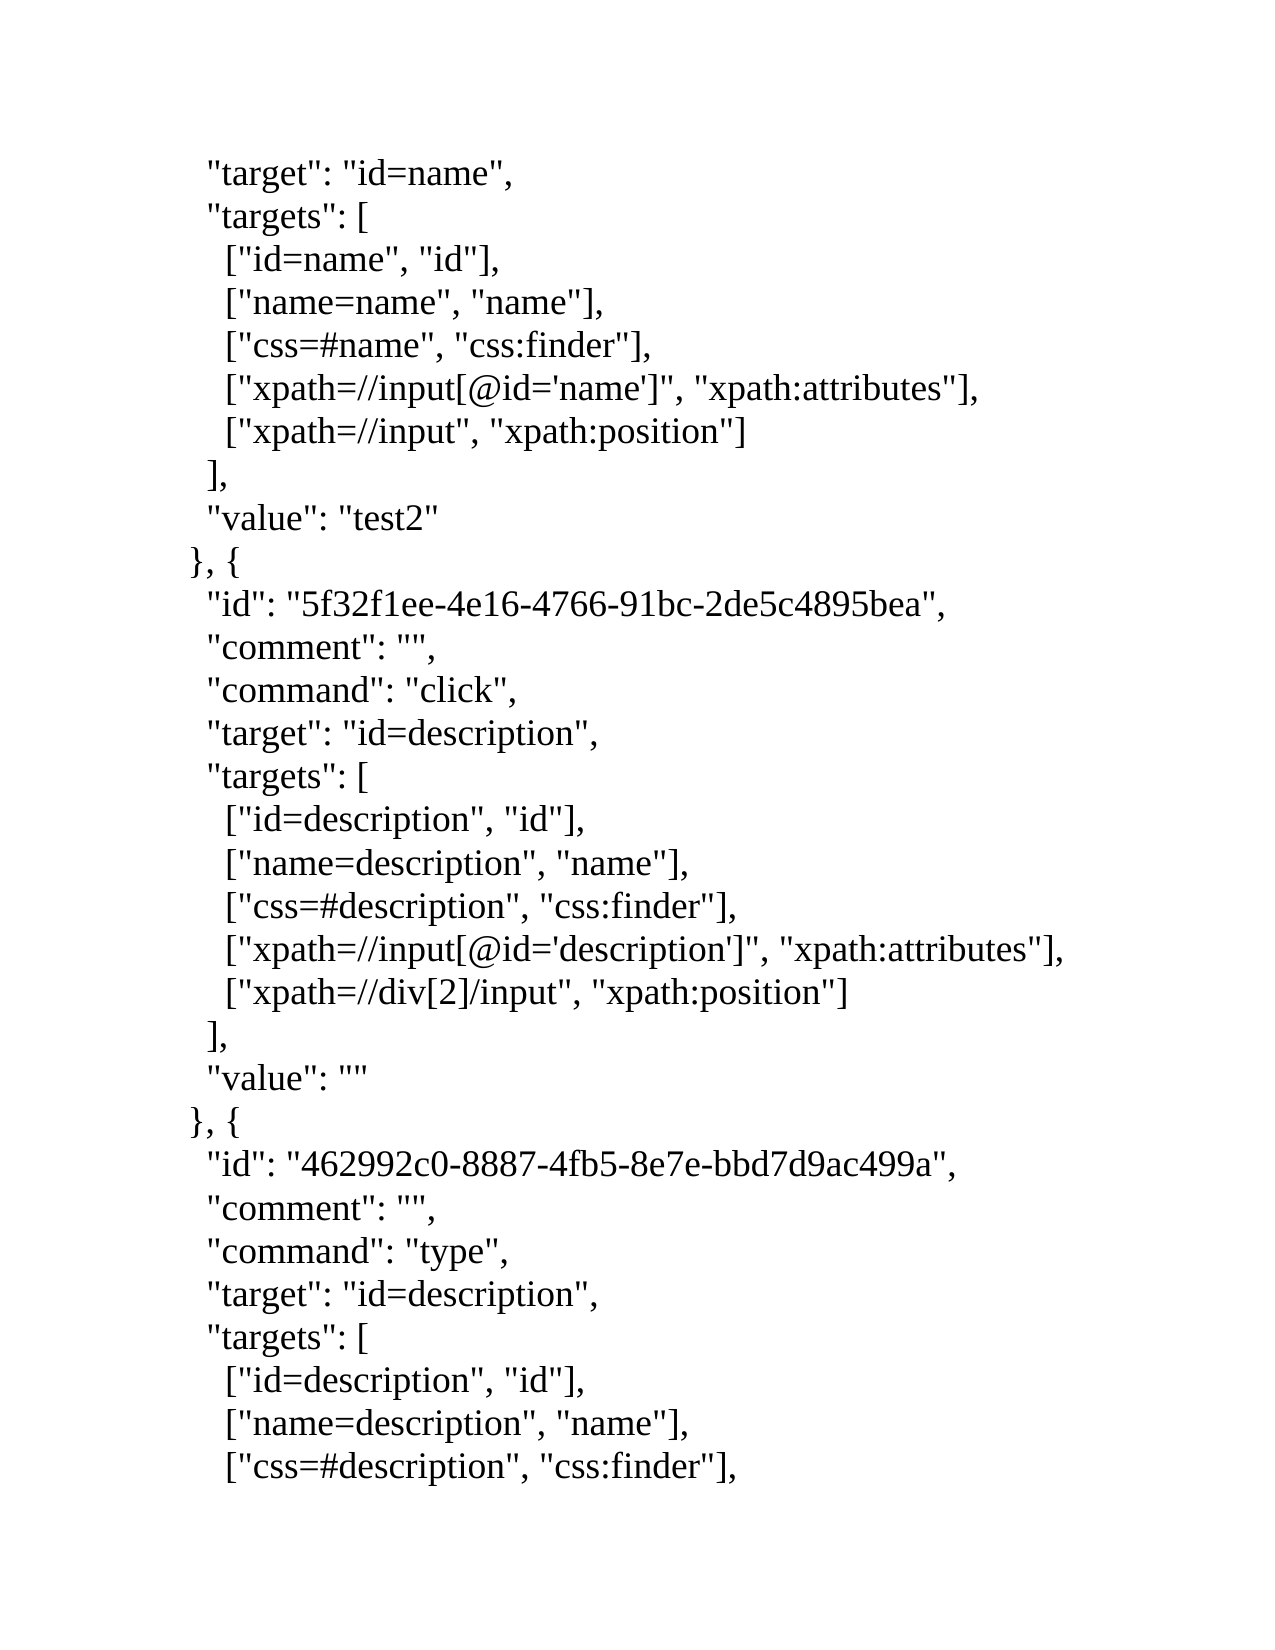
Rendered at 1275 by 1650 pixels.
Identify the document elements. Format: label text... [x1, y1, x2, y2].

text "target": "id=description", [150, 1271, 1125, 1314]
text ["name=name", "name"], [150, 279, 1125, 322]
text }, { [150, 538, 1125, 581]
text "command": "click", [150, 667, 1125, 711]
text ["name=description", "name"], [150, 1401, 1125, 1444]
text ], [150, 1012, 1125, 1056]
text "target": "id=description", [150, 711, 1125, 754]
text ], [150, 452, 1125, 495]
text "value": "" [150, 1056, 1125, 1099]
text ["id=description", "id"], [150, 797, 1125, 840]
text ["id=name", "id"], [150, 236, 1125, 279]
text ["css=#description", "css:finder"], [150, 883, 1125, 926]
text "targets": [ [150, 193, 1125, 236]
text "id": "462992c0-8887-4fb5-8e7e-bbd7d9ac499a", [150, 1142, 1125, 1185]
text ["id=description", "id"], [150, 1357, 1125, 1401]
text ["xpath=//input", "xpath:position"] [150, 409, 1125, 452]
text "target": "id=name", [150, 150, 1125, 193]
text "value": "test2" [150, 495, 1125, 538]
text "comment": "", [150, 1185, 1125, 1228]
text ["name=description", "name"], [150, 840, 1125, 883]
text ["css=#description", "css:finder"], [150, 1444, 1125, 1487]
text "comment": "", [150, 624, 1125, 667]
text }, { [150, 1099, 1125, 1142]
text "id": "5f32f1ee-4e16-4766-91bc-2de5c4895bea", [150, 581, 1125, 624]
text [150, 366, 1125, 409]
text "command": "type", [150, 1228, 1125, 1271]
text "targets": [ [150, 1314, 1125, 1357]
text ["xpath=//div[2]/input", "xpath:position"] [150, 969, 1125, 1012]
text ["css=#name", "css:finder"], [150, 322, 1125, 366]
text "targets": [ [150, 754, 1125, 797]
text ["xpath=//input[@id='description']", "xpath:attributes"], [150, 926, 1125, 969]
